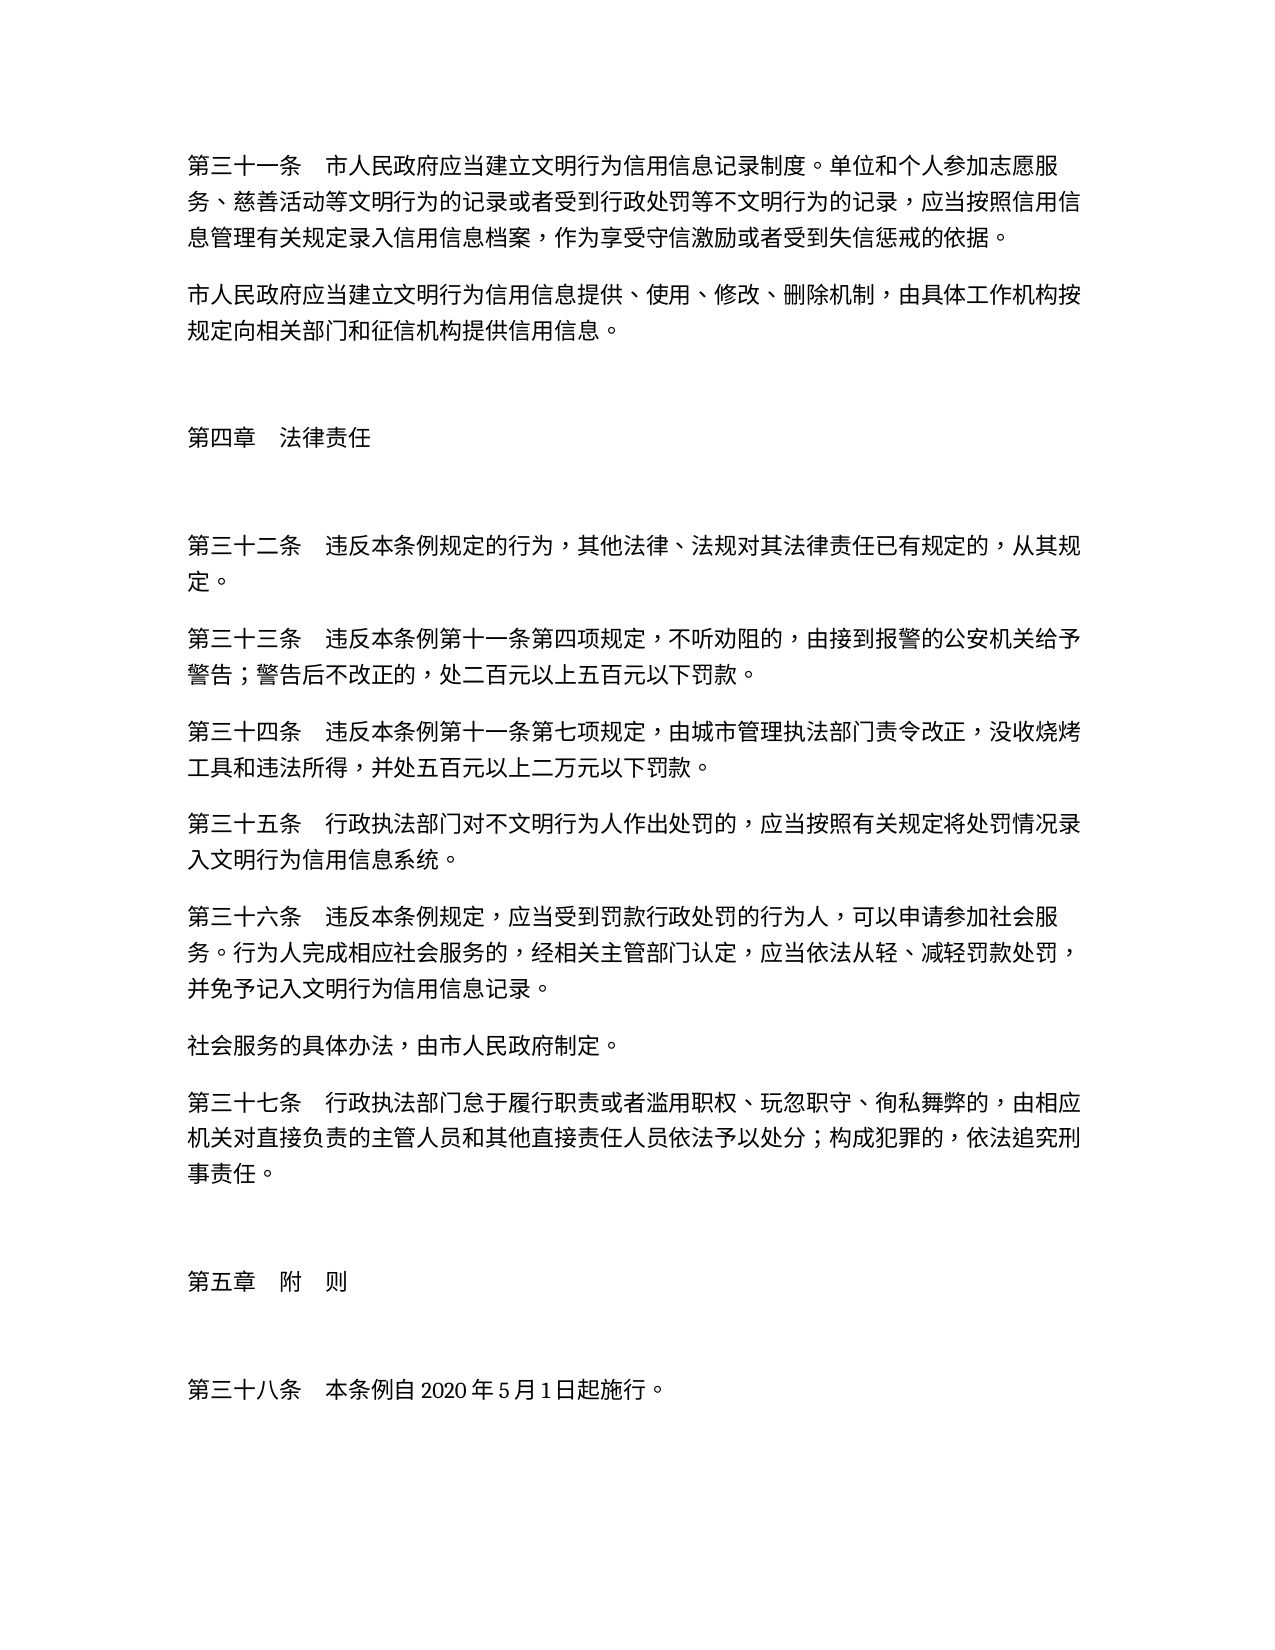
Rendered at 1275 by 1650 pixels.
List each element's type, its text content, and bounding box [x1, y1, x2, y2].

text 第三十五条 行政执法部门对不文明行为人作出处罚的，应当按照有关规定将处罚情况录入文明行为信用信息系统。 [187, 808, 1087, 876]
text 第三十六条 违反本条例规定，应当受到罚款行政处罚的行为人，可以申请参加社会服务。行为人完成相应社会服务的，经相关主管部门认定，应当依法从轻、减轻罚款处罚，并免予记入文明行为信用信息记录。 [187, 901, 1087, 1004]
text 第四章 法律责任 [187, 422, 1087, 454]
text 第三十二条 违反本条例规定的行为，其他法律、法规对其法律责任已有规定的，从其规定。 [187, 530, 1087, 597]
text 社会服务的具体办法，由市人民政府制定。 [187, 1030, 1087, 1061]
text 第三十三条 违反本条例第十一条第四项规定，不听劝阻的，由接到报警的公安机关给予警告；警告后不改正的，处二百元以上五百元以下罚款。 [187, 623, 1087, 690]
text 第三十四条 违反本条例第十一条第七项规定，由城市管理执法部门责令改正，没收烧烤工具和违法所得，并处五百元以上二万元以下罚款。 [187, 716, 1087, 783]
text 第三十一条 市人民政府应当建立文明行为信用信息记录制度。单位和个人参加志愿服务、慈善活动等文明行为的记录或者受到行政处罚等不文明行为的记录，应当按照信用信息管理有关规定录入信用信息档案，作为享受守信激励或者受到失信惩戒的依据。 [187, 150, 1087, 253]
text 第五章 附 则 [187, 1266, 1087, 1297]
text 市人民政府应当建立文明行为信用信息提供、使用、修改、删除机制，由具体工作机构按规定向相关部门和征信机构提供信用信息。 [187, 279, 1087, 346]
text 第三十七条 行政执法部门怠于履行职责或者滥用职权、玩忽职守、徇私舞弊的，由相应机关对直接负责的主管人员和其他直接责任人员依法予以处分；构成犯罪的，依法追究刑事责任。 [187, 1086, 1087, 1189]
text 第三十八条 本条例自2020年5月1日起施行。 [187, 1374, 1087, 1405]
